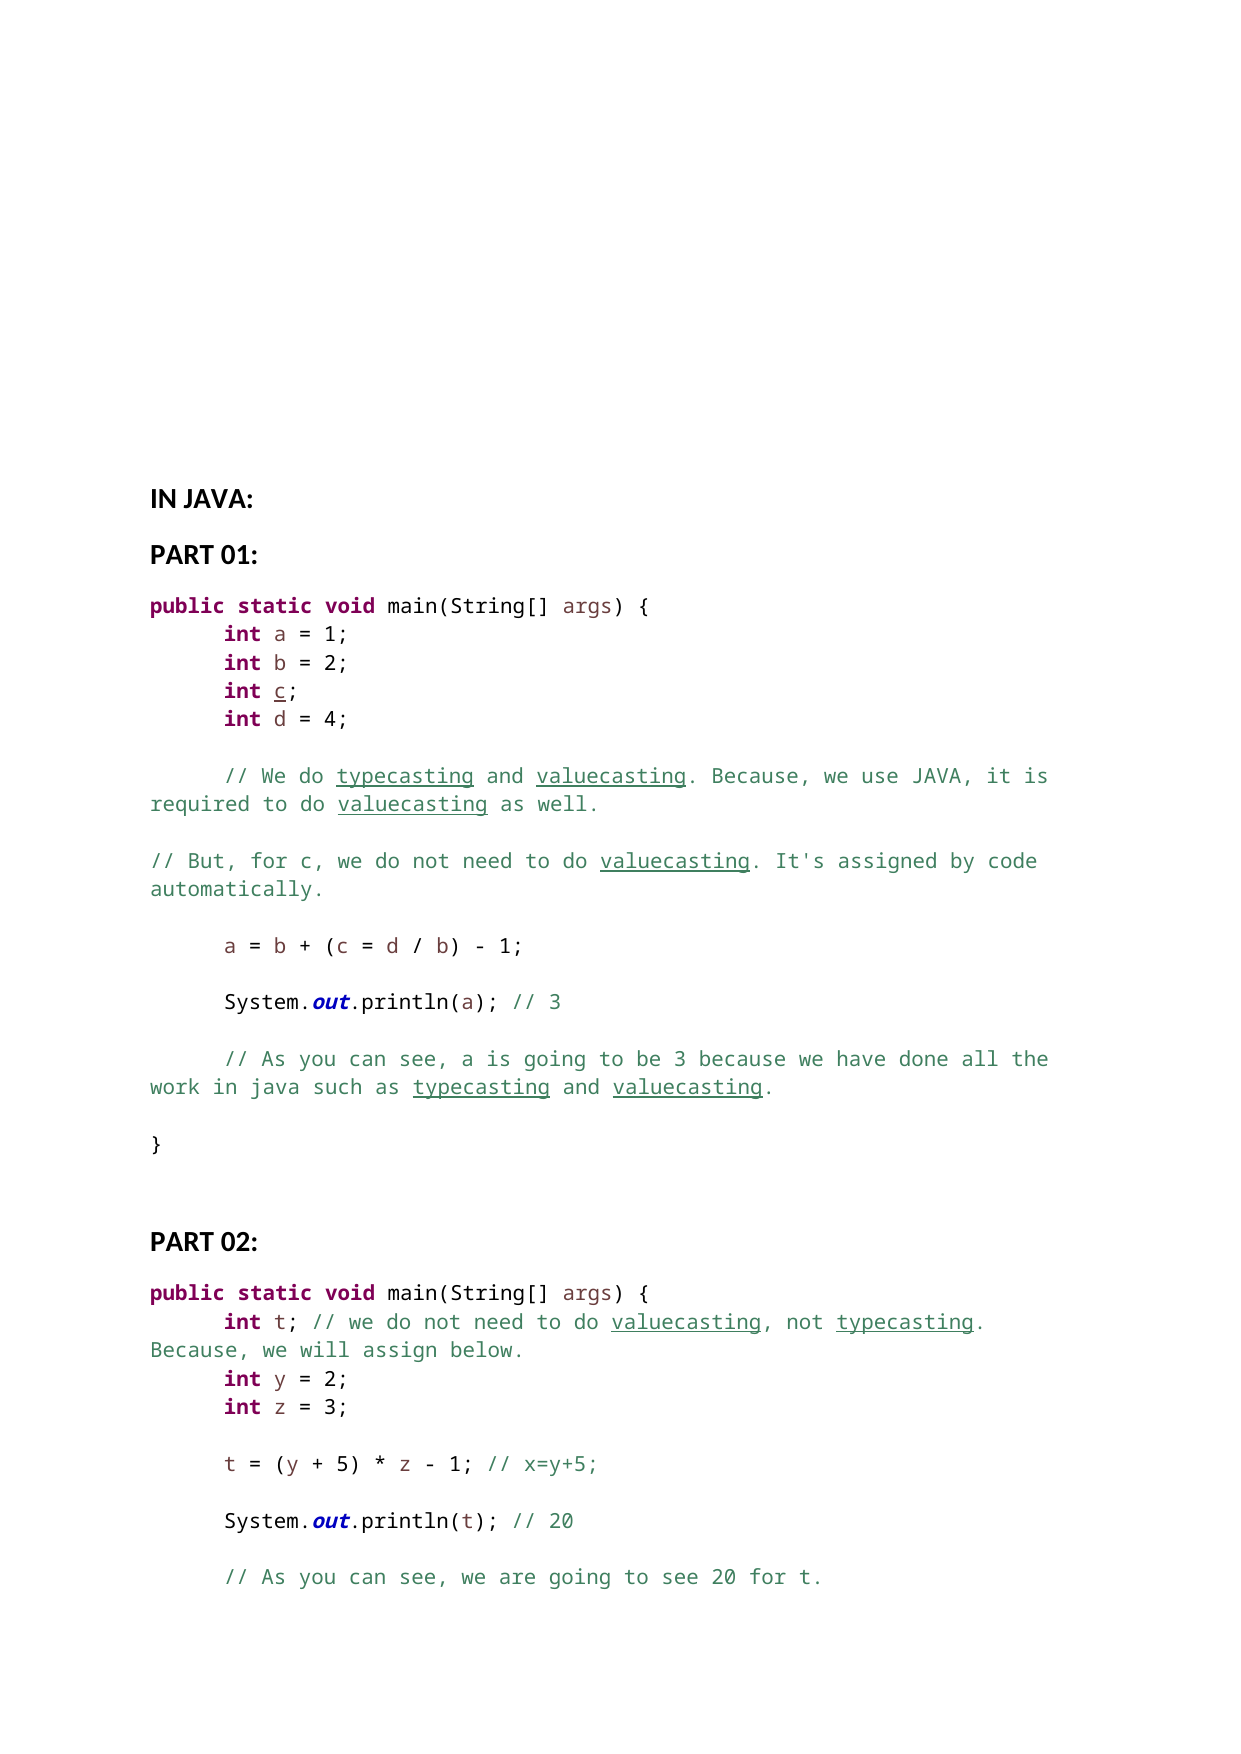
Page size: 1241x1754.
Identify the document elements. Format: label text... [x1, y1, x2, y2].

text IN JAVA: [150, 481, 1090, 516]
text System.out.println(a); // 3 [150, 987, 1090, 1016]
text // But, for c, we do not need to do valuecasting. It's assigned by code automatically. [150, 846, 1090, 903]
text int a = 1; [150, 619, 1090, 648]
text PART 01: [150, 536, 1090, 571]
text int d = 4; [150, 704, 1090, 733]
text int b = 2; [150, 648, 1090, 676]
text int y = 2; [150, 1364, 1090, 1392]
text public static void main(String[] args) { [150, 591, 1090, 619]
text } [150, 1129, 1090, 1157]
text int c; [150, 676, 1090, 704]
text public static void main(String[] args) { [150, 1278, 1090, 1307]
text int t; // we do not need to do valuecasting, not typecasting. Because, we will assign below. [150, 1307, 1090, 1364]
text // As you can see, we are going to see 20 for t. [150, 1562, 1090, 1591]
text int z = 3; [150, 1392, 1090, 1421]
text a = b + (c = d / b) - 1; [150, 931, 1090, 959]
text System.out.println(t); // 20 [150, 1506, 1090, 1534]
text // We do typecasting and valuecasting. Because, we use JAVA, it is required to do valuecasting as well. [150, 761, 1090, 818]
text t = (y + 5) * z - 1; // x=y+5; [150, 1449, 1090, 1477]
text PART 02: [150, 1223, 1090, 1259]
text // As you can see, a is going to be 3 because we have done all the work in java such as typecasting and valuecasting. [150, 1044, 1090, 1101]
